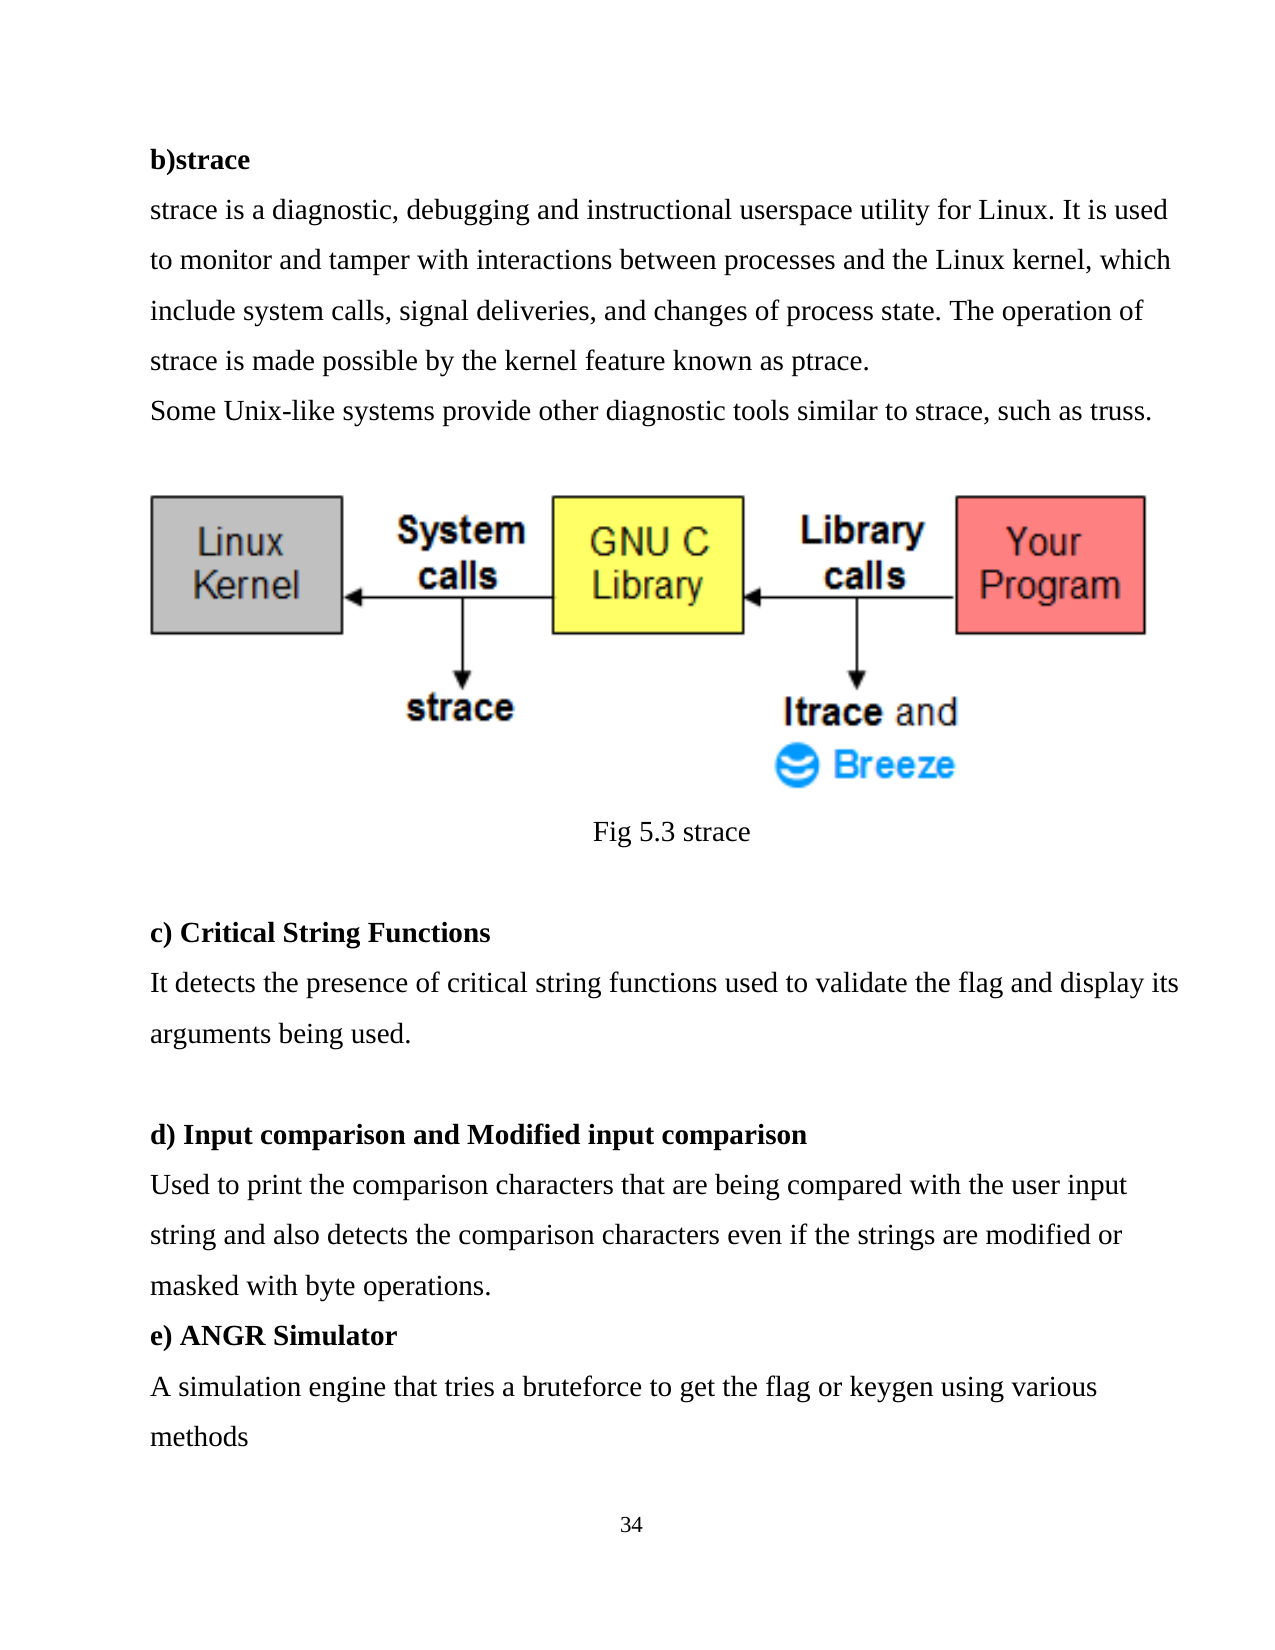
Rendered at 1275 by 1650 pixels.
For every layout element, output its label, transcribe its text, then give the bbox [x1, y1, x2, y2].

picture [149, 494, 1150, 798]
text e) ANGR Simulator [150, 1318, 1194, 1352]
text A simulation engine that tries a bruteforce to get the flag or keygen using various methods [150, 1369, 1194, 1452]
text strace is a diagnostic, debugging and instructional userspace utility for Linux. It is used to monitor and tamper with interactions between processes and the Linux kernel, which include system calls, signal deliveries, and changes of process state. The operation of strace is made possible by the kernel feature known as ptrace. [150, 192, 1194, 377]
text It detects the presence of critical string functions used to validate the flag and display its arguments being used. [150, 966, 1194, 1049]
text Fig 5.3 strace [150, 814, 1194, 848]
text Some Unix-like systems provide other diagnostic tools similar to strace, such as truss. [150, 393, 1194, 427]
text b)strace [150, 142, 1194, 175]
text c) Critical String Functions [150, 915, 1194, 949]
text d) Input comparison and Modified input comparison [150, 1117, 1194, 1150]
text Used to print the comparison characters that are being compared with the user input string and also detects the comparison characters even if the strings are modified or masked with byte operations. [150, 1167, 1194, 1301]
